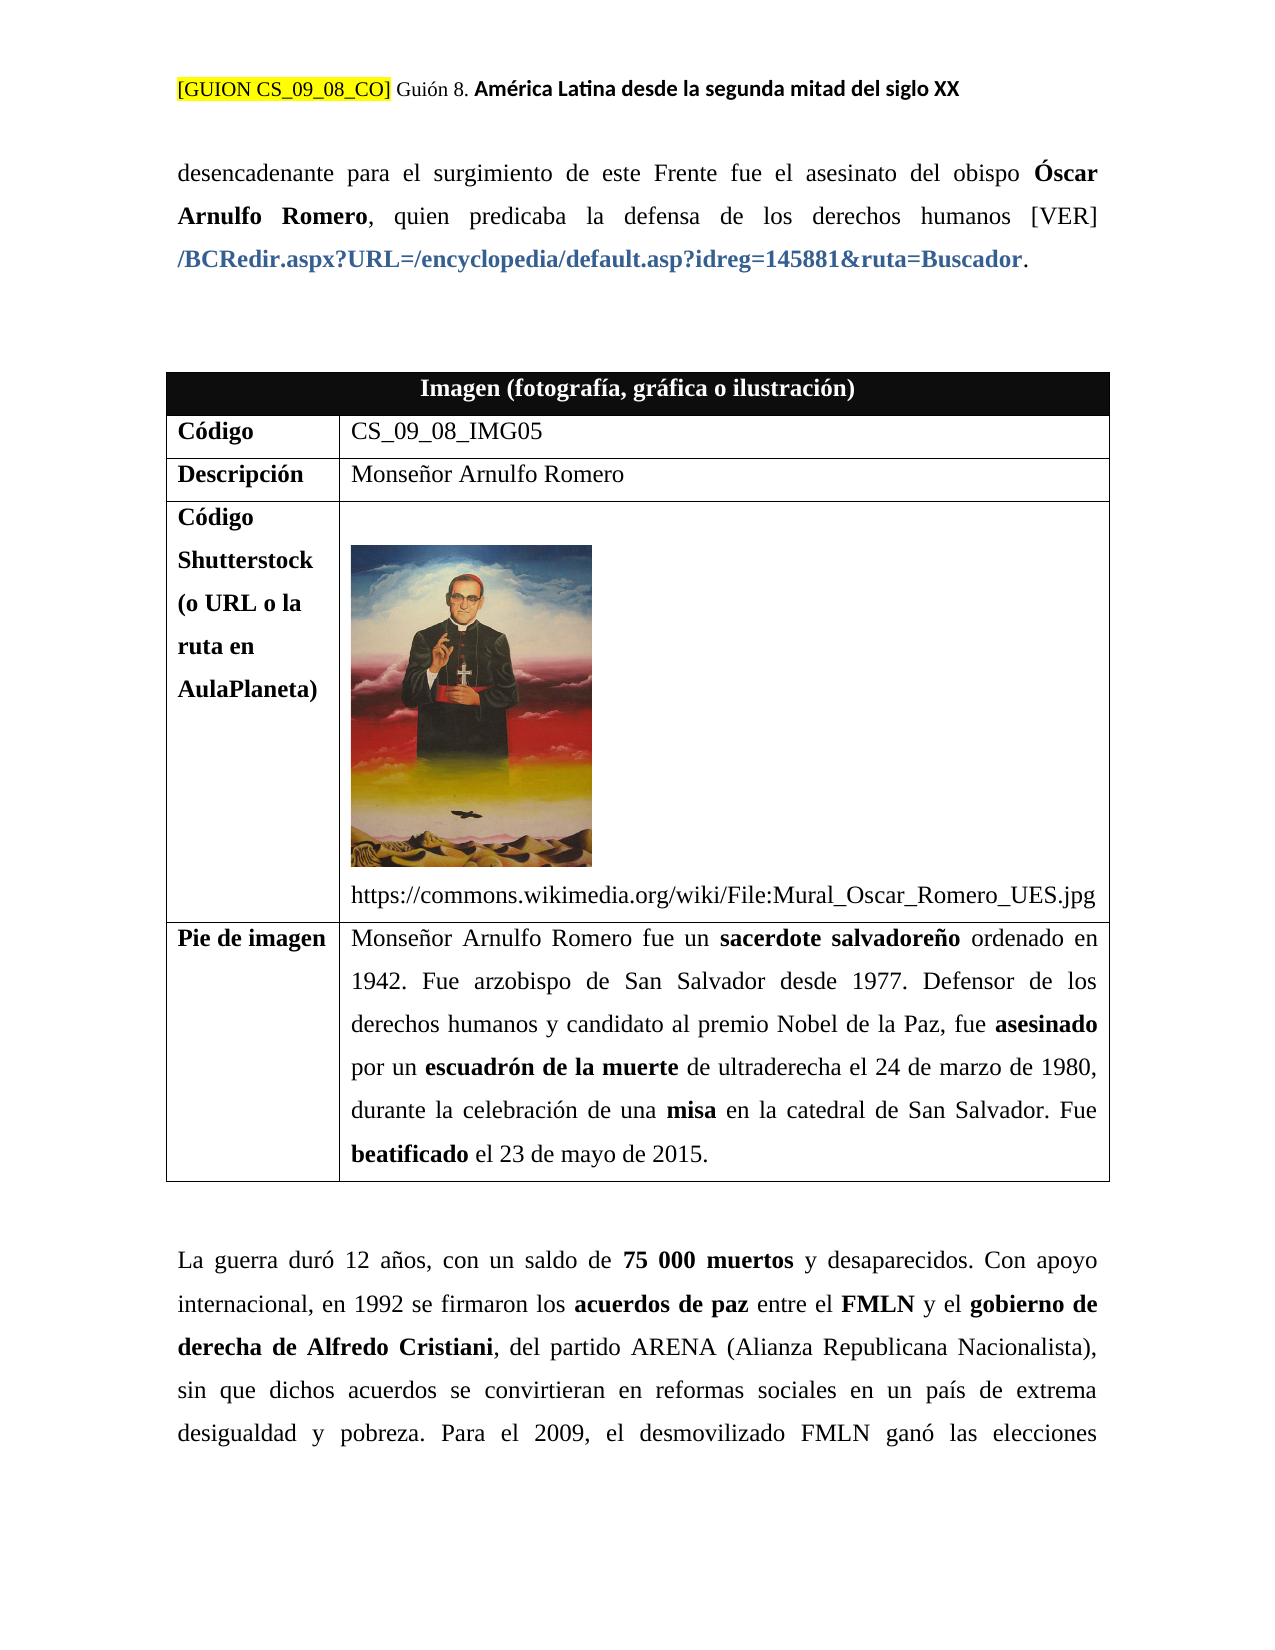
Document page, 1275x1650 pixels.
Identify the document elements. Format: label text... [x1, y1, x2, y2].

picture [350, 545, 592, 867]
table_cell Pie de imagen [167, 923, 339, 1181]
table_cell https://commons.wikimedia.org/wiki/File:Mural_Oscar_Romero_UES.jpg [340, 502, 1109, 922]
table_cell Código Shutterstock (o URL o la ruta en AulaPlaneta) [167, 502, 339, 922]
table_header Imagen (fotografía, gráfica o ilustración) [167, 373, 1109, 415]
table_cell CS_09_08_IMG05 [340, 416, 1109, 458]
table_cell Monseñor Arnulfo Romero fue un sacerdote salvadoreño ordenado en 1942. Fue arzobispo de San Salvador desde 1977. Defensor de los derechos humanos y candidato al premio Nobel de la Paz, fue asesinado por un escuadrón de la muerte de ultraderecha el 24 de marzo de 1980, durante la celebración de una misa en la catedral de San Salvador. Fue beatificado el 23 de mayo de 2015. [340, 923, 1109, 1181]
table_cell Monseñor Arnulfo Romero [340, 459, 1109, 501]
table_cell Descripción [167, 459, 339, 501]
table_cell Código [167, 416, 339, 458]
